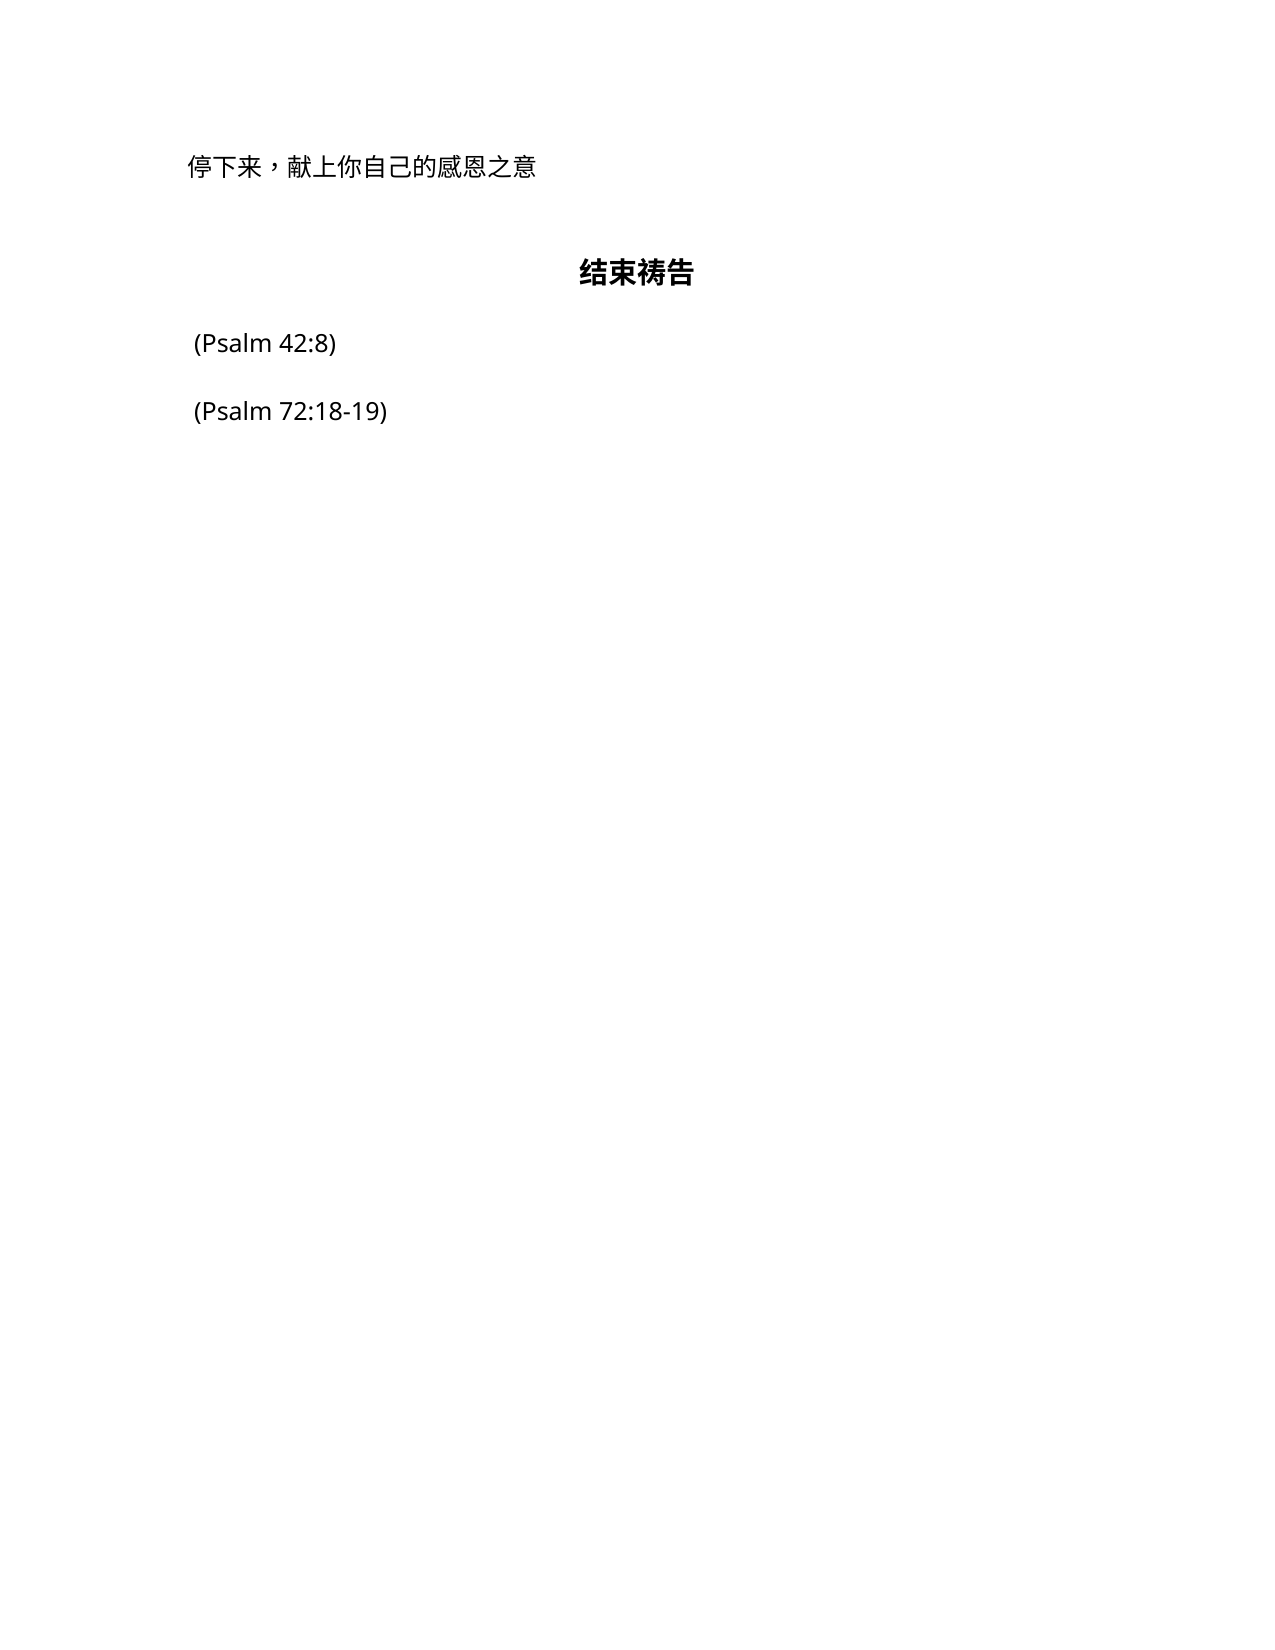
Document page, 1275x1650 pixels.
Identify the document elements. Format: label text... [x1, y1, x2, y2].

text 结束祷告 [187, 252, 1087, 292]
text (Psalm 72:18-19) [187, 394, 1087, 428]
text 停下来，献上你自己的感恩之意 [187, 150, 1087, 184]
text (Psalm 42:8) [187, 326, 1087, 360]
